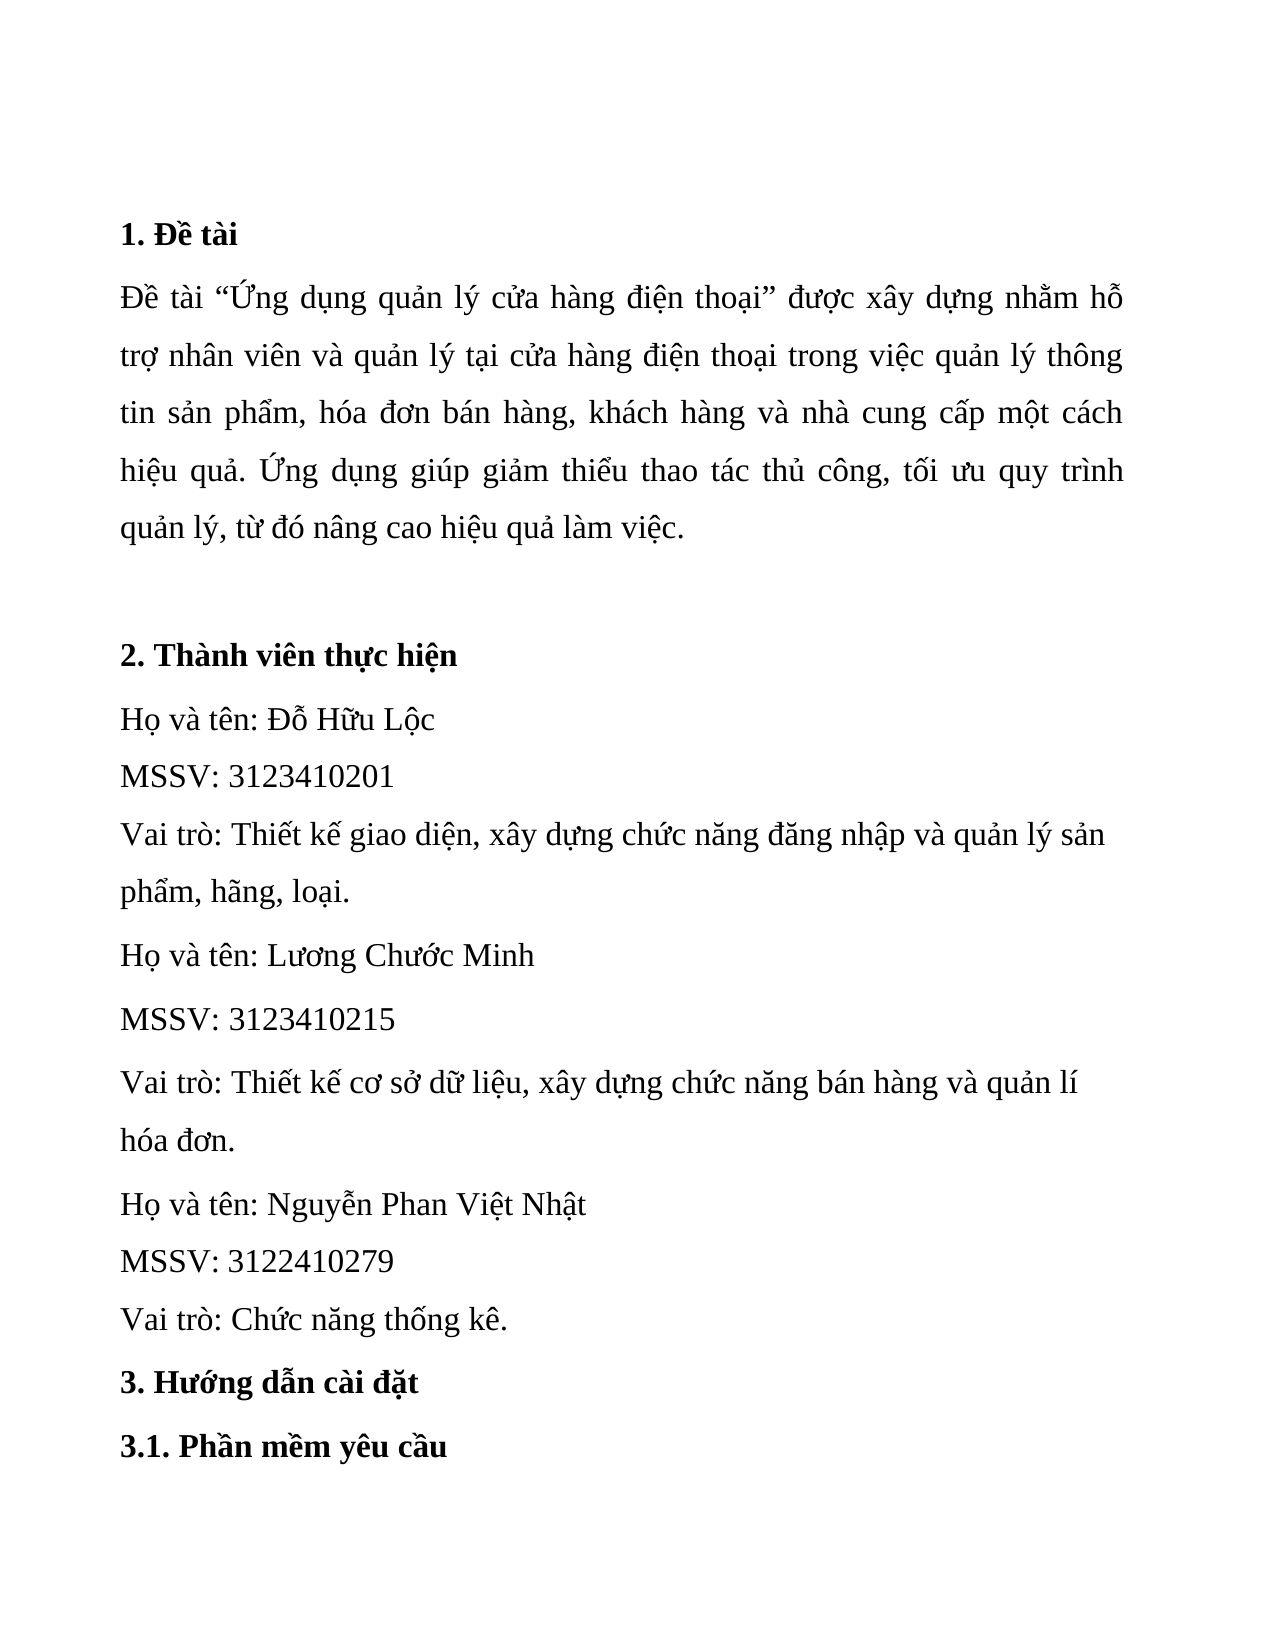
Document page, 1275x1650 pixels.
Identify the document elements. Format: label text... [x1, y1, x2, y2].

text Họ và tên: Nguyễn Phan Việt Nhật MSSV: 3122410279 Vai trò: Chức năng thống kê. [120, 1184, 1125, 1337]
text MSSV: 3123410215 [120, 999, 1125, 1037]
text 3.1. Phần mềm yêu cầu [120, 1426, 1125, 1464]
text Đề tài “Ứng dụng quản lý cửa hàng điện thoại” được xây dựng nhằm hỗ trợ nhân viên và quản lý tại cửa hàng điện thoại trong việc quản lý thông tin sản phẩm, hóa đơn bán hàng, khách hàng và nhà cung cấp một cách hiệu quả. Ứng dụng giúp giảm thiểu thao tác thủ công, tối ưu quy trình quản lý, từ đó nâng cao hiệu quả làm việc. [120, 277, 1125, 546]
text 2. Thành viên thực hiện [120, 635, 1125, 673]
text Vai trò: Thiết kế cơ sở dữ liệu, xây dựng chức năng bán hàng và quản lí hóa đơn. [120, 1062, 1125, 1158]
text Họ và tên: Lương Chước Minh [120, 935, 1125, 973]
text 3. Hướng dẫn cài đặt [120, 1362, 1125, 1401]
text Họ và tên: Đỗ Hữu Lộc MSSV: 3123410201 Vai trò: Thiết kế giao diện, xây dựng chức năng đăng nhập và quản lý sản phẩm, hãng, loại. [120, 699, 1125, 909]
text 1. Đề tài [120, 214, 1155, 252]
